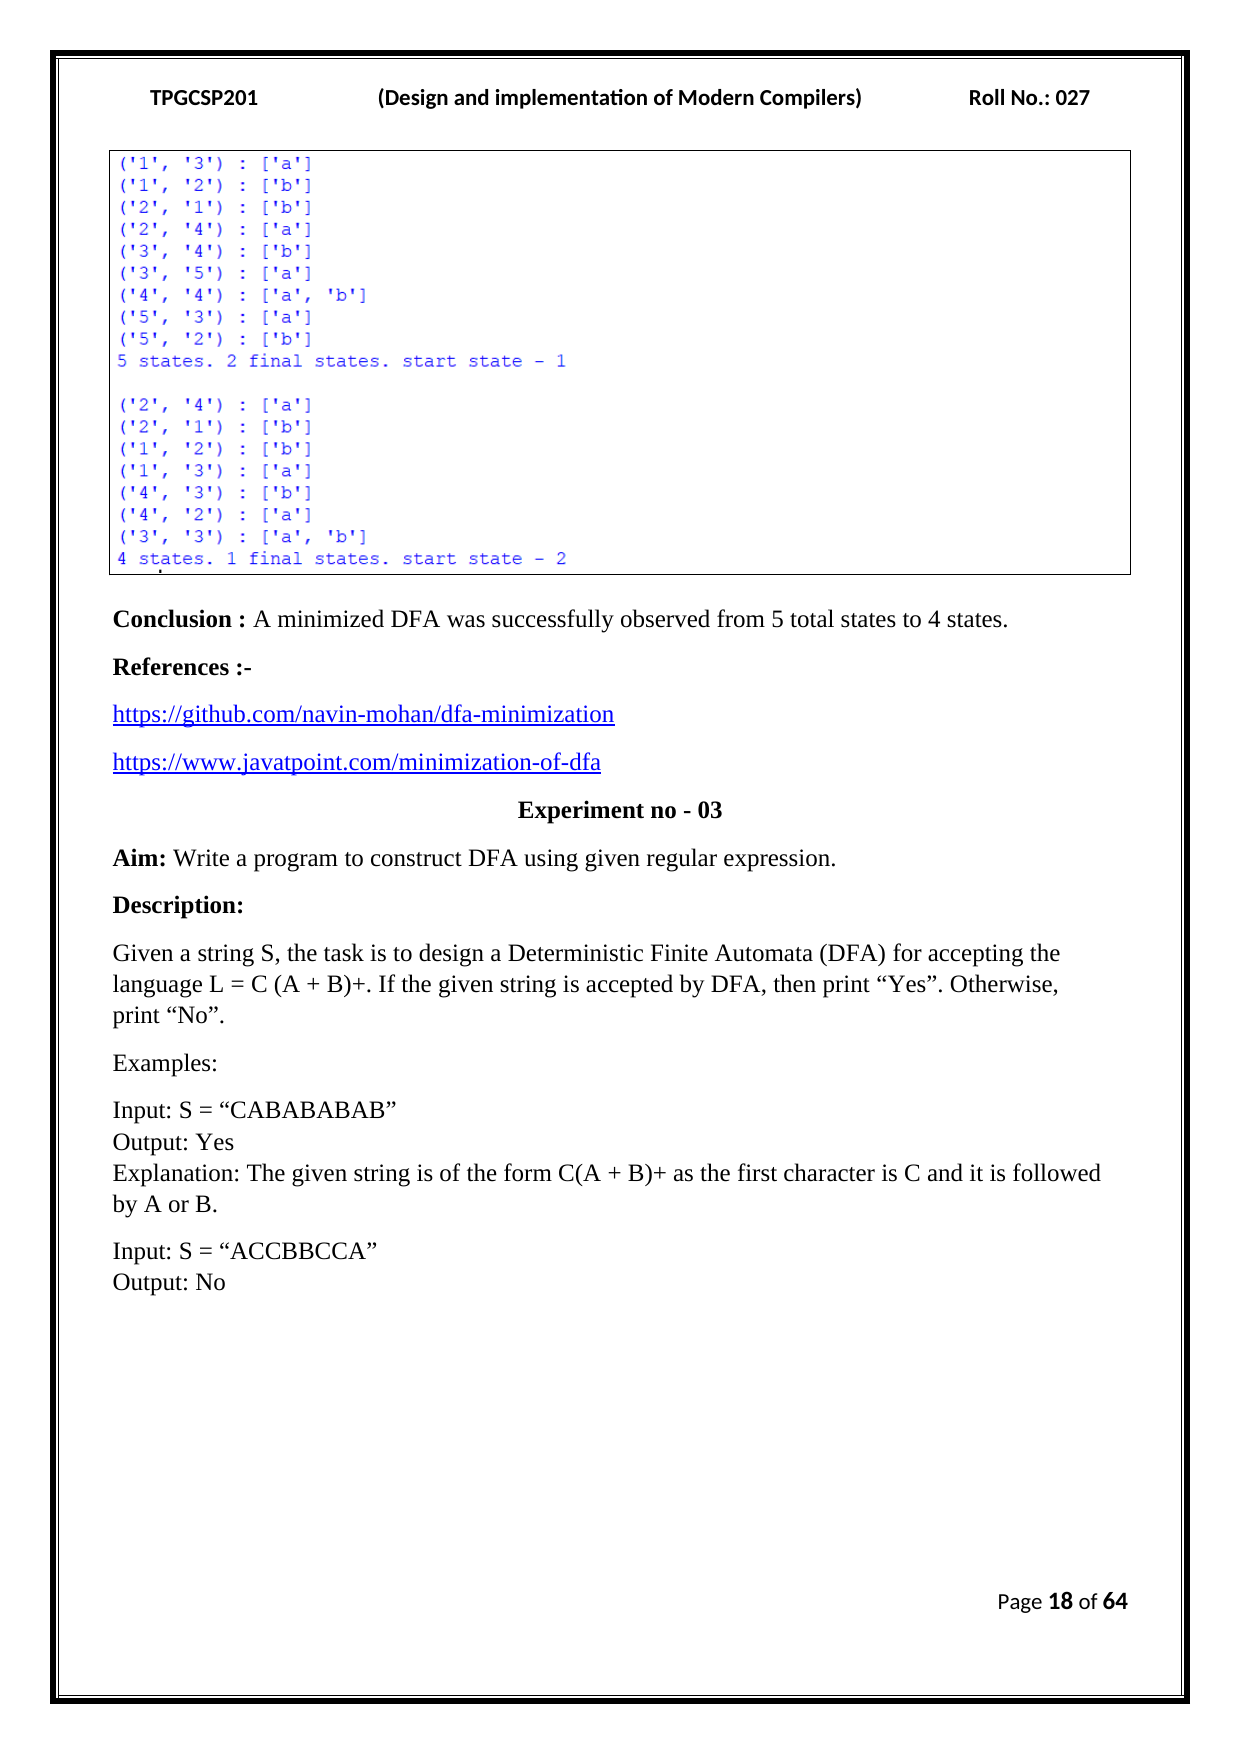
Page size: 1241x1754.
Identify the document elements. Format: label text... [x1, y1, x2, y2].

text Given a string S, the task is to design a Deterministic Finite Automata (DFA) for accepting the language L = C (A + B)+. If the given string is accepted by DFA, then print “Yes”. Otherwise, print “No”. [112, 938, 1128, 1029]
text References :- [112, 652, 1128, 681]
text https://github.com/navin-mohan/dfa-minimization [112, 699, 1128, 728]
picture [112, 153, 588, 573]
text Description: [112, 890, 1128, 919]
text Examples: [112, 1048, 1128, 1077]
text Experiment no - 03 [112, 795, 1128, 824]
text https://www.javatpoint.com/minimization-of-dfa [112, 747, 1128, 776]
text Input: S = “ACCBBCCA” Output: No [112, 1236, 1128, 1296]
text Conclusion : A minimized DFA was successfully observed from 5 total states to 4 states. [112, 604, 1128, 633]
text Aim: Write a program to construct DFA using given regular expression. [112, 843, 1128, 871]
text Input: S = “CABABABAB” Output: Yes Explanation: The given string is of the form C(A + B)+ as the first character is C and it is followed by A or B. [112, 1096, 1128, 1217]
